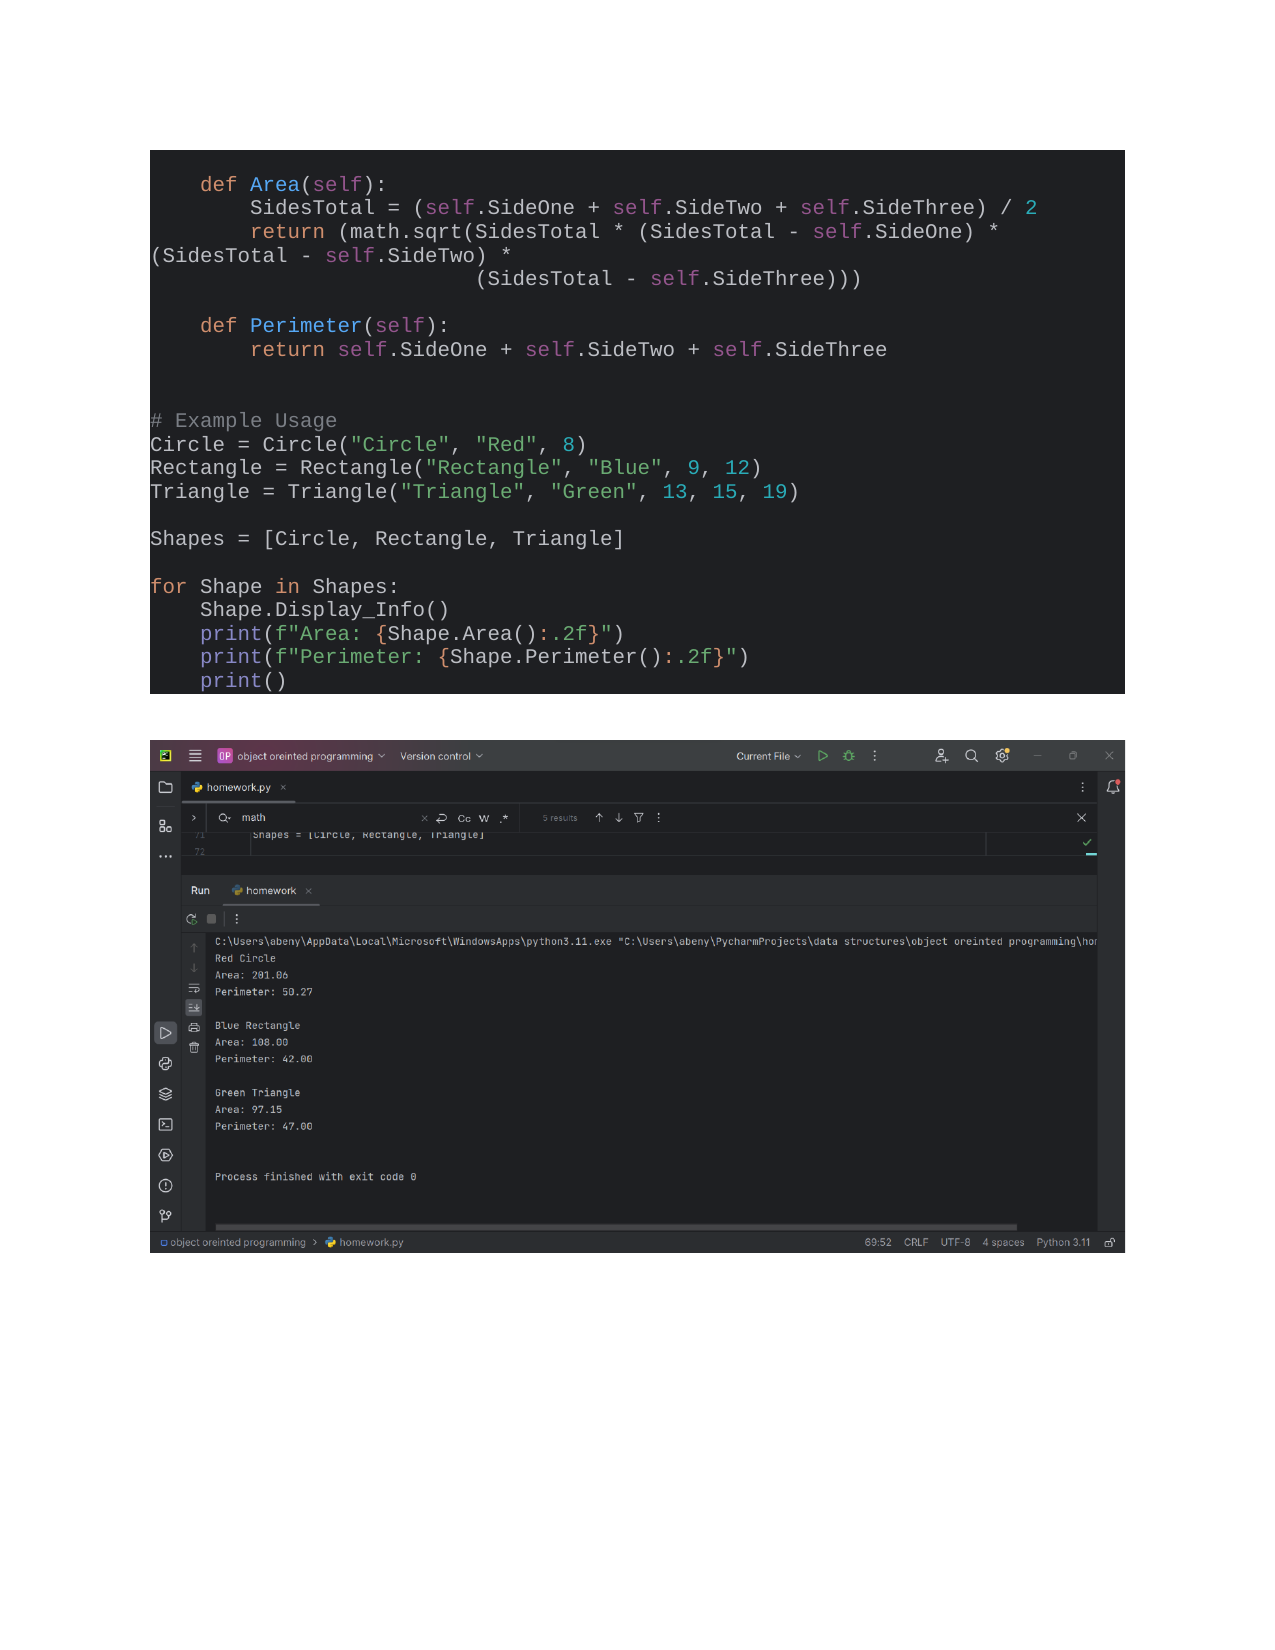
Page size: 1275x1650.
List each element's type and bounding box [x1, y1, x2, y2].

text [150, 150, 1125, 694]
picture [150, 740, 1125, 1253]
